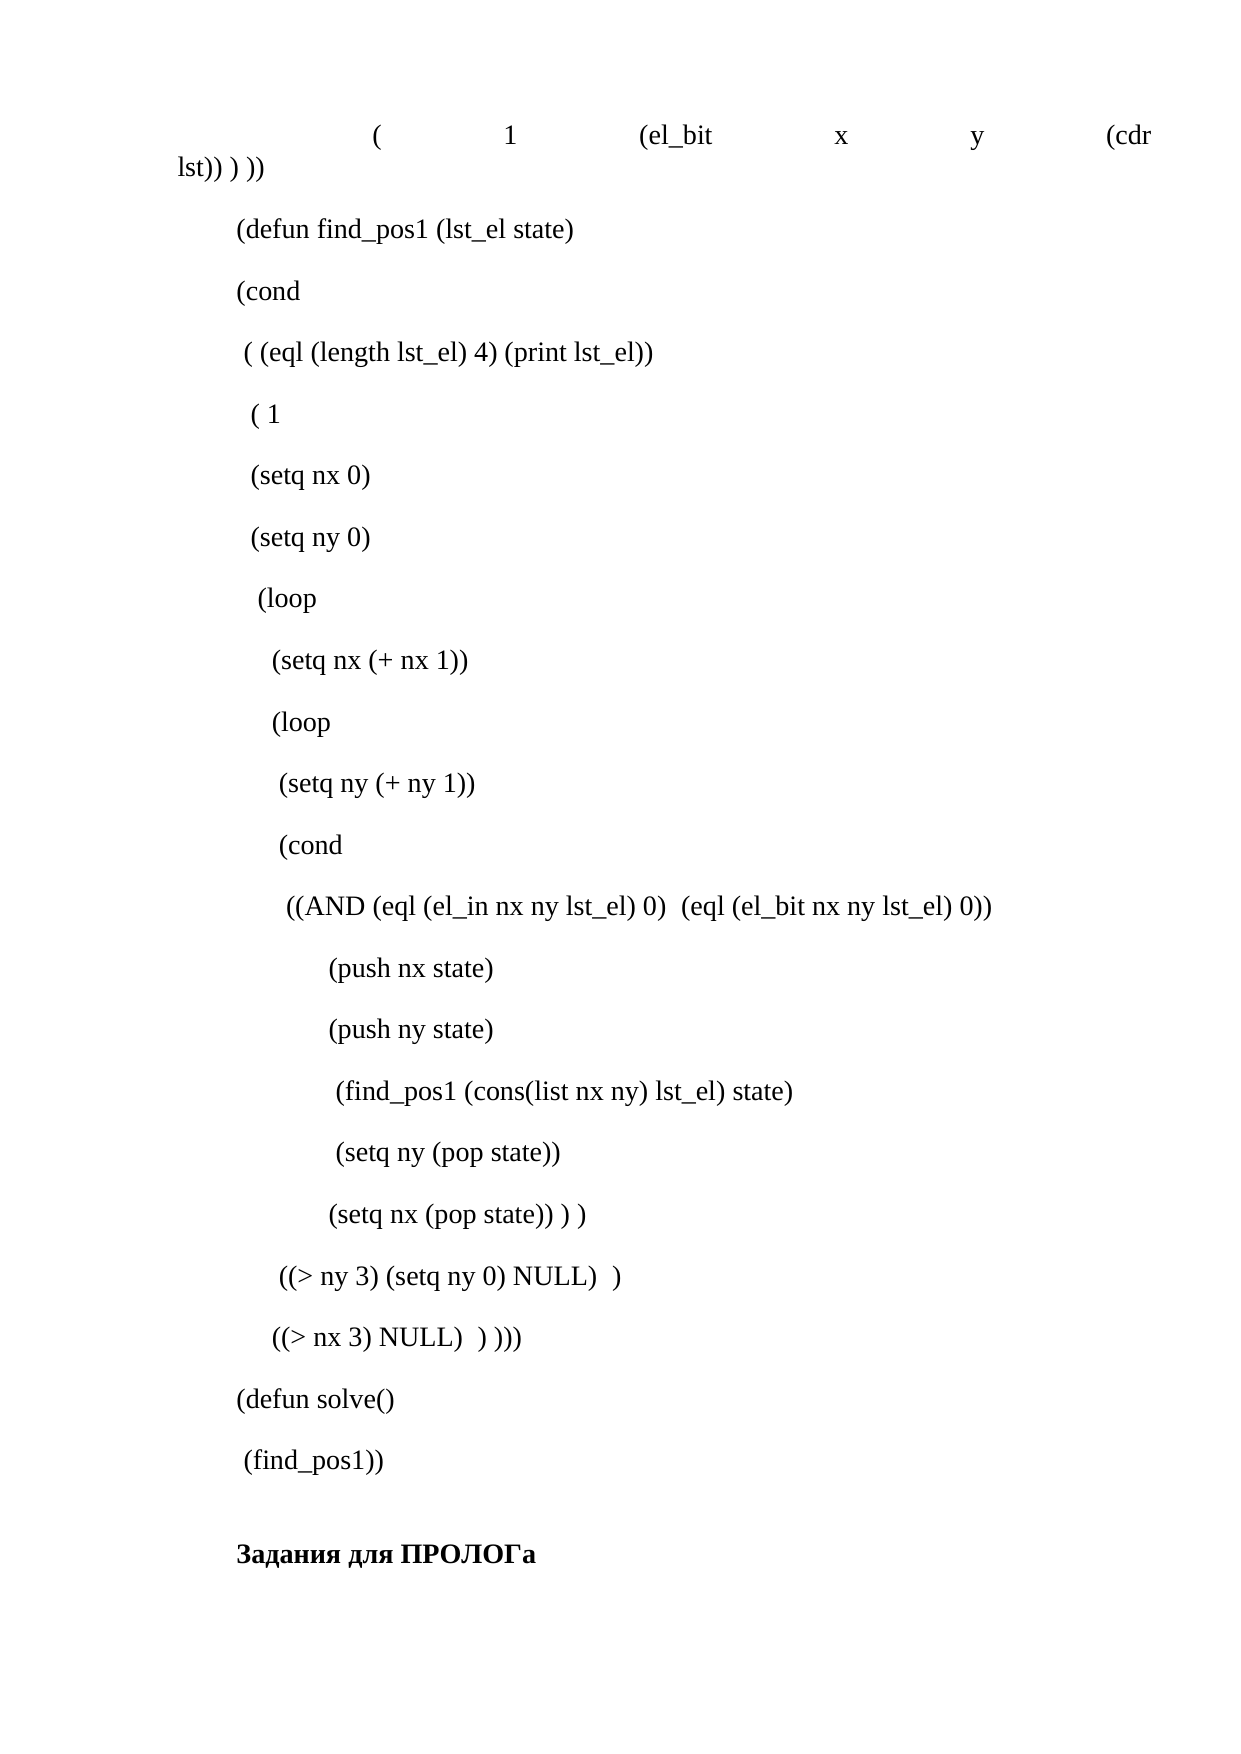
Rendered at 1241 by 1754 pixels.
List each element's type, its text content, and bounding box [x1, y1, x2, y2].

text ( (eql (length lst_el) 4) (print lst_el)) [177, 335, 1152, 368]
text (loop [177, 581, 1152, 614]
text ( 1 [177, 397, 1152, 429]
text (setq ny 0) [177, 520, 1152, 552]
text (setq ny (pop state)) [177, 1136, 1152, 1168]
text (defun find_pos1 (lst_el state) [177, 212, 1152, 244]
text (cond [177, 274, 1152, 306]
text (push ny state) [177, 1012, 1152, 1045]
text (setq ny (+ ny 1)) [177, 766, 1152, 798]
text (cond [177, 828, 1152, 860]
text (defun solve() [177, 1382, 1152, 1414]
text (loop [177, 704, 1152, 737]
text (find_pos1 (cons(list nx ny) lst_el) state) [177, 1074, 1152, 1106]
text (setq nx 0) [177, 458, 1152, 491]
text (push nx state) [177, 951, 1152, 983]
text (find_pos1)) [177, 1443, 1152, 1476]
text ((AND (eql (el_in nx ny lst_el) 0) (eql (el_bit nx ny lst_el) 0)) [177, 889, 1152, 922]
text ((> ny 3) (setq ny 0) NULL) ) [177, 1259, 1152, 1291]
text (setq nx (+ nx 1)) [177, 643, 1152, 675]
text ( 1 (el_bit x y (cdr lst)) ) )) [177, 118, 1152, 183]
text ((> nx 3) NULL) ) ))) [177, 1320, 1152, 1353]
text (setq nx (pop state)) ) ) [177, 1197, 1152, 1229]
text Задания для ПРОЛОГа [177, 1537, 1152, 1570]
